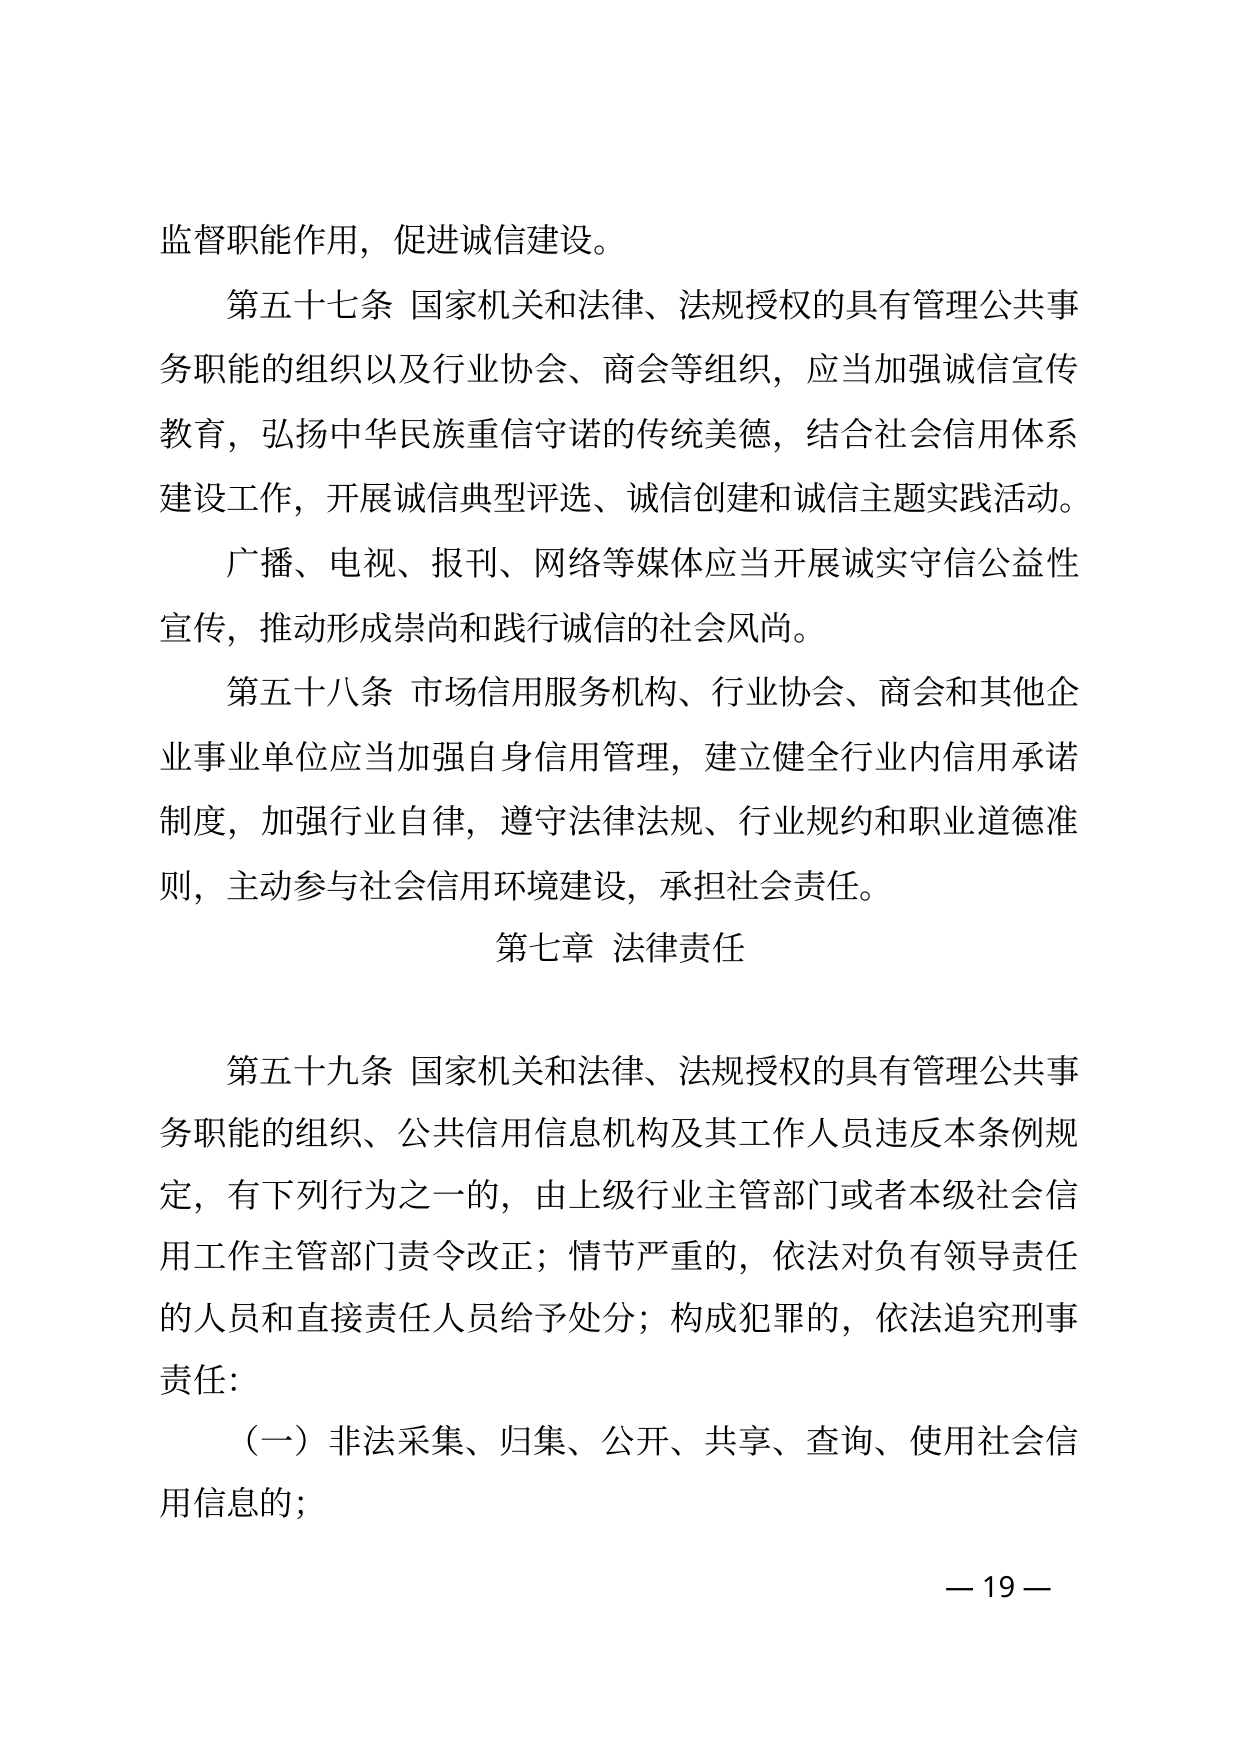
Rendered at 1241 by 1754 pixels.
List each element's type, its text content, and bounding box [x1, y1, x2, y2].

text （一）非法采集、归集、公开、共享、查询、使用社会信用信息的； [159, 1404, 1081, 1528]
text 第五十七条 国家机关和法律、法规授权的具有管理公共事务职能的组织以及行业协会、商会等组织，应当加强诚信宣传教育，弘扬中华民族重信守诺的传统美德，结合社会信用体系建设工作，开展诚信典型评选、诚信创建和诚信主题实践活动。 [159, 265, 1081, 524]
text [159, 201, 1081, 265]
text 第五十八条 市场信用服务机构、行业协会、商会和其他企业事业单位应当加强自身信用管理，建立健全行业内信用承诺制度，加强行业自律，遵守法律法规、行业规约和职业道德准则，主动参与社会信用环境建设，承担社会责任。 [159, 653, 1081, 911]
text 广播、电视、报刊、网络等媒体应当开展诚实守信公益性宣传，推动形成崇尚和践行诚信的社会风尚。 [159, 524, 1081, 653]
text 第七章 法律责任 [159, 911, 1081, 973]
text 第五十九条 国家机关和法律、法规授权的具有管理公共事务职能的组织、公共信用信息机构及其工作人员违反本条例规定，有下列行为之一的，由上级行业主管部门或者本级社会信用工作主管部门责令改正；情节严重的，依法对负有领导责任的人员和直接责任人员给予处分；构成犯罪的，依法追究刑事责任： [159, 1034, 1081, 1404]
